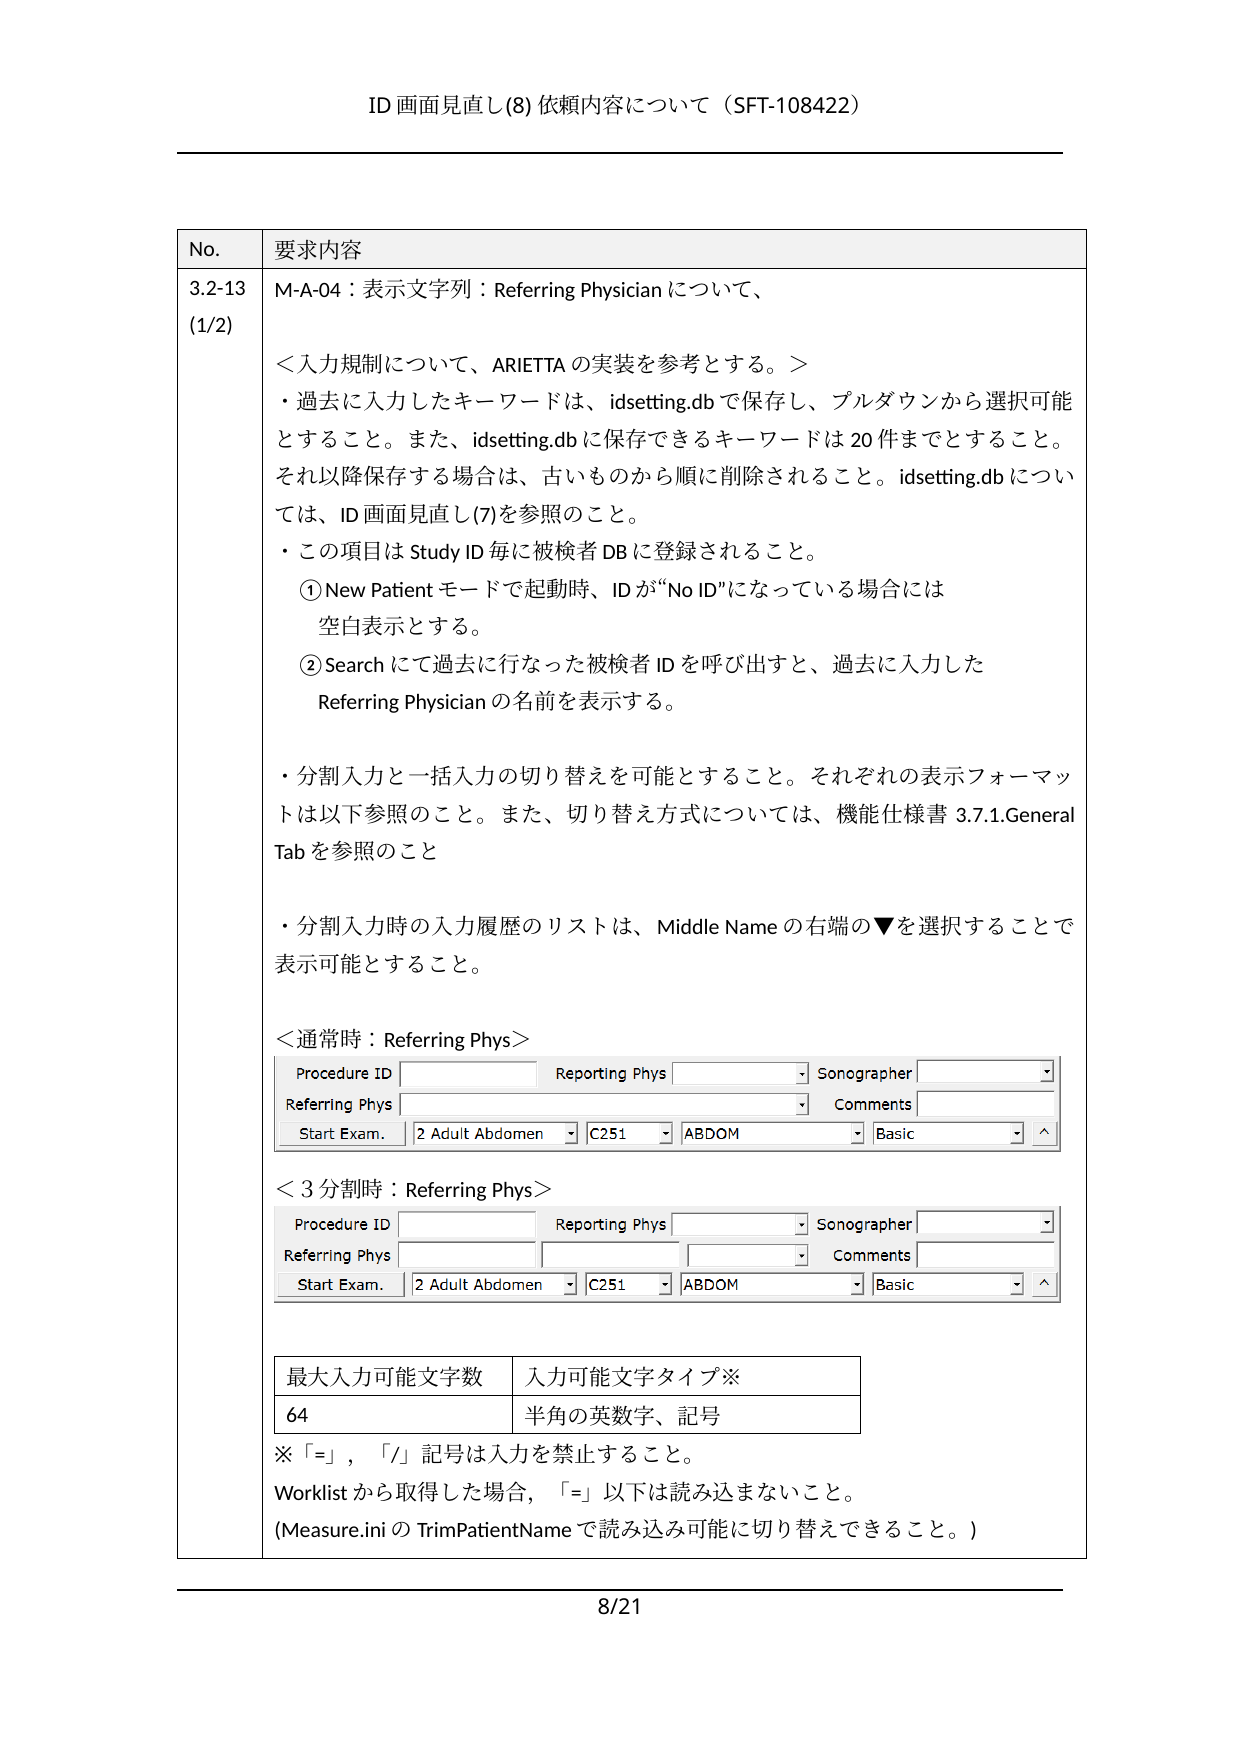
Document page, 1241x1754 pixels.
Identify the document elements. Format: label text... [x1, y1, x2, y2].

table_header 要求内容 [263, 230, 1086, 268]
table_header No. [178, 230, 262, 268]
table_cell M-A-04：表示文字列：Referring Physicianについて、 ＜入力規制について、ARIETTAの実装を参考とする。＞ ・過去に入力したキーワードは、idsetting.dbで保存し、プルダウンから選択可能とすること。また、idsetting.dbに保存できるキーワードは20件までとすること。それ以降保存する場合は、古いものから順に削除されること。idsetting.dbについては、ID画面見直し(7)を参照のこと。 ・この項目はStudy ID毎に被検者DBに登録されること。 ①New Patientモードで起動時、IDが“No ID”になっている場合には 空白表示とする。 ②Searchにて過去に行なった被検者IDを呼び出すと、過去に入力した Referring Physicianの名前を表示する。 ・分割入力と一括入力の切り替えを可能とすること。それぞれの表示フォーマットは以下参照のこと。また、切り替え方式については、機能仕様書3.7.1.General Tabを参照のこと ・分割入力時の入力履歴のリストは、Middle Nameの右端の▼を選択することで表示可能とすること。 ＜通常時：Referring Phys＞ ＜３分割時：Referring Phys＞ ※「=」，「/」記号は入力を禁止すること。 Worklistから取得した場合，「=」以下は読み込まないこと。 (Measure.iniのTrimPatientNameで読み込み可能に切り替えできること。) 次ページ(2/2)へ、続く [263, 269, 1086, 1558]
picture [274, 1206, 1061, 1303]
picture [274, 1056, 1061, 1152]
table_cell (1/2) [178, 269, 262, 1558]
